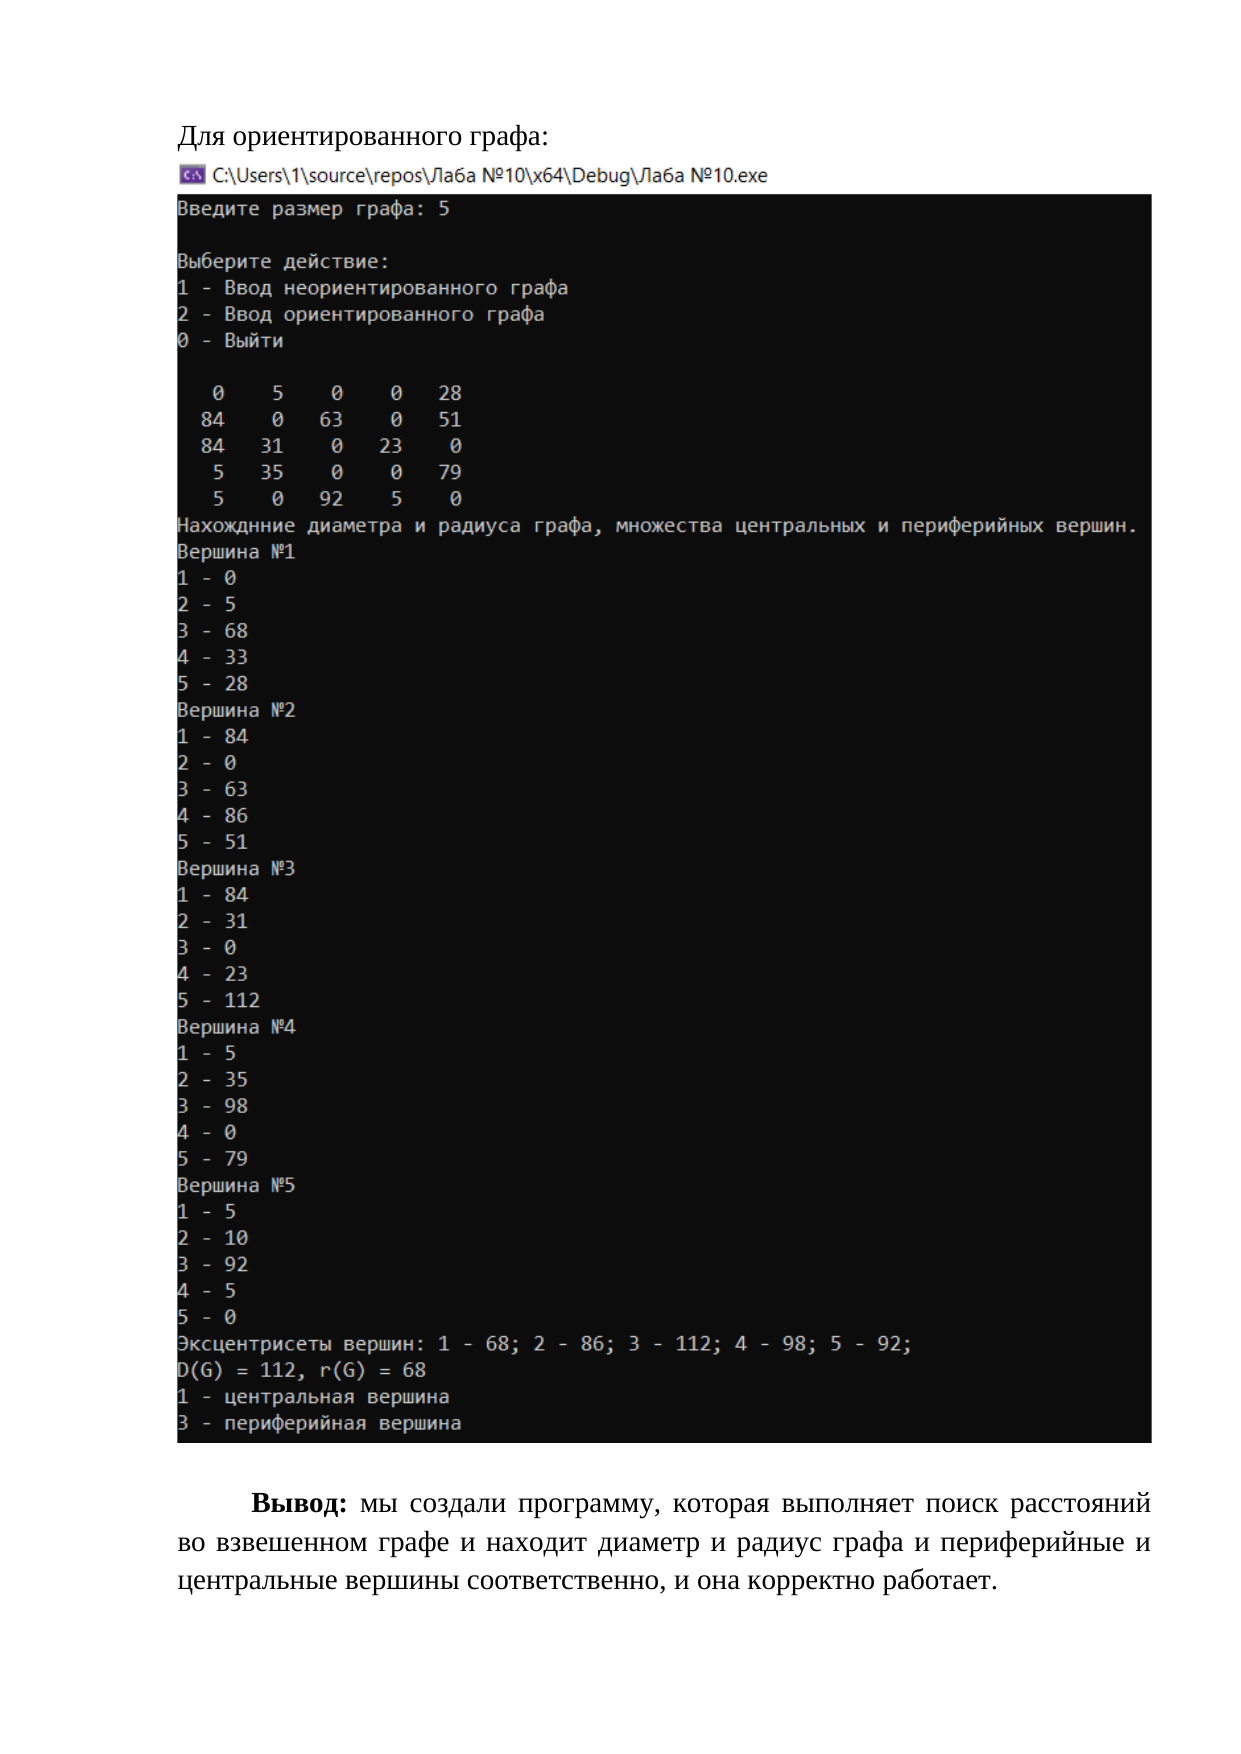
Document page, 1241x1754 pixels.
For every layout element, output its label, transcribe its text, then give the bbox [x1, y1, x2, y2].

text Для ориентированного графа: [177, 118, 1152, 152]
text Вывод: мы создали программу, которая выполняет поиск расстояний во взвешенном графе и находит диаметр и радиус графа и периферийные и центральные вершины соответственно, и она корректно работает. [177, 1485, 1152, 1596]
picture [177, 156, 1152, 1443]
